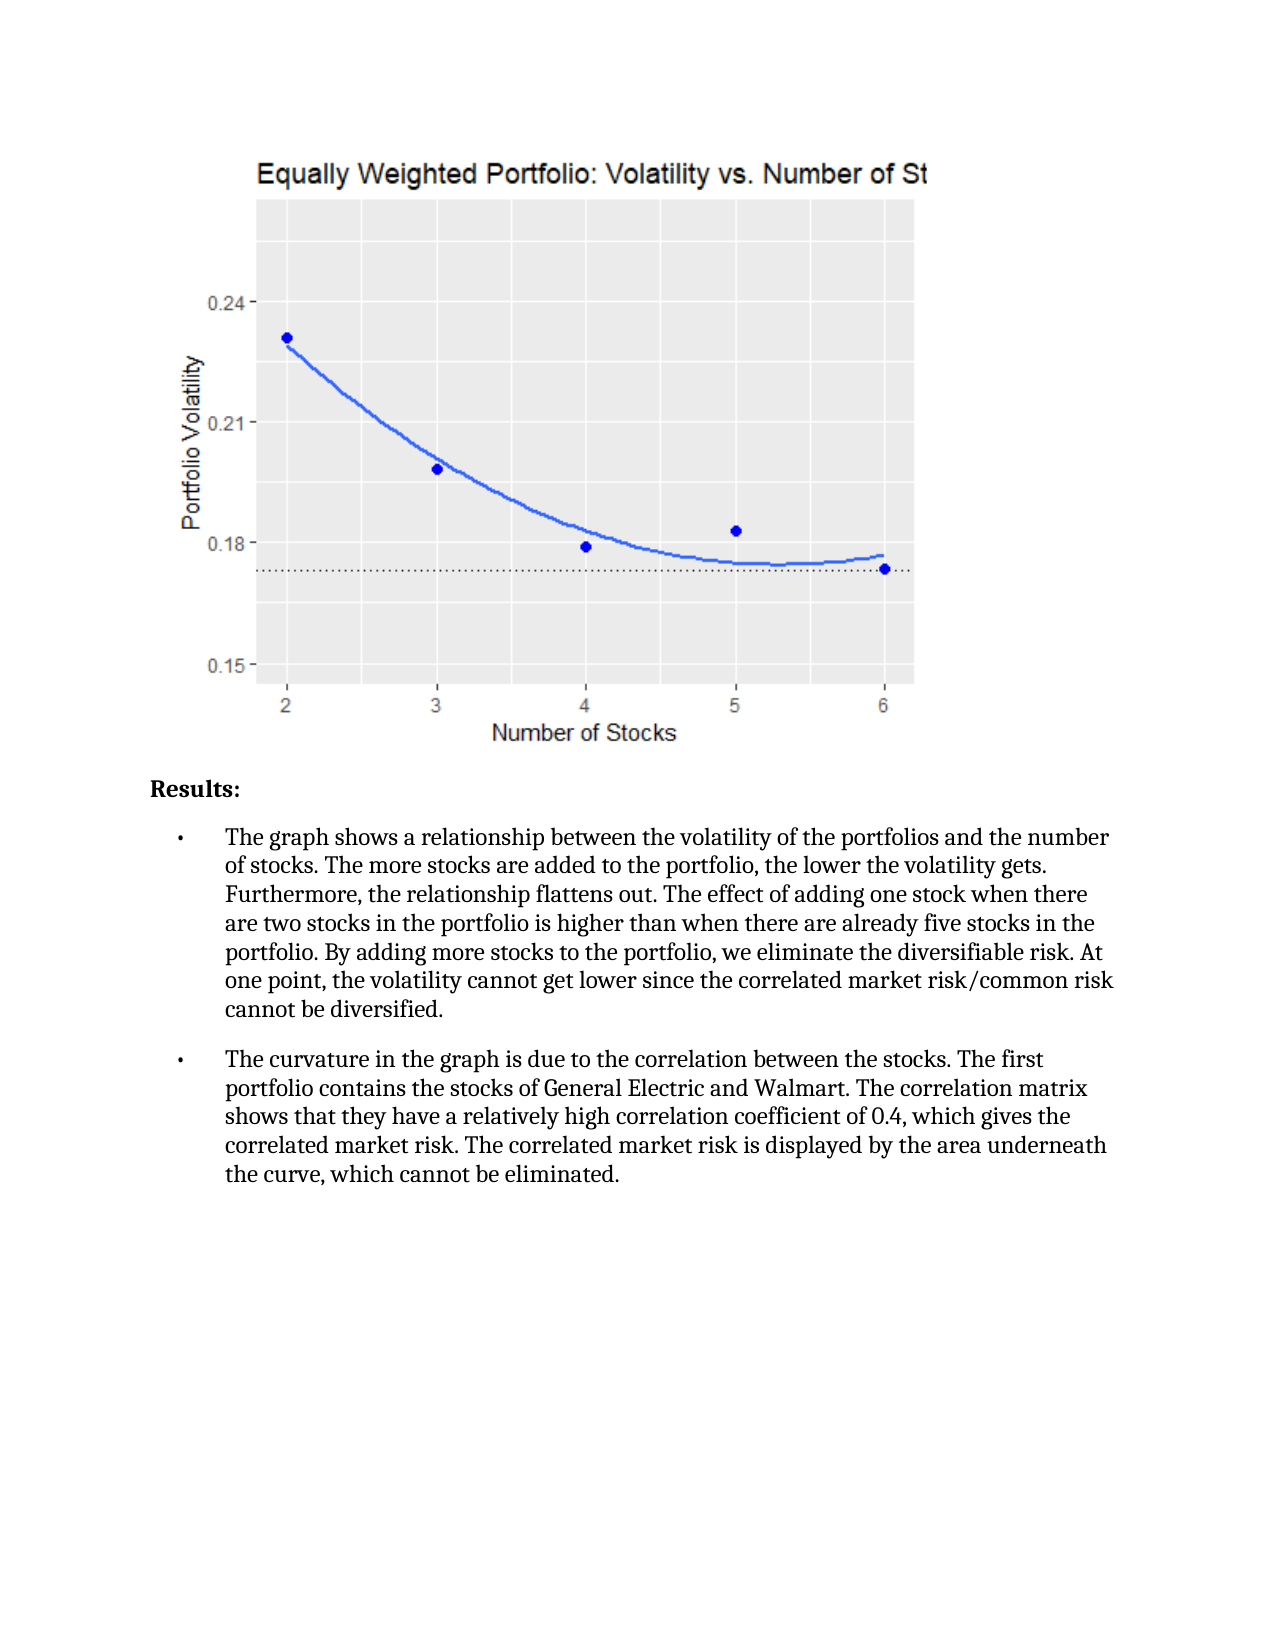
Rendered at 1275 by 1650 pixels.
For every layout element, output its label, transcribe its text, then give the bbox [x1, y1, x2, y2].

picture [168, 150, 927, 757]
list The graph shows a relationship between the volatility of the portfolios and the number of stocks. The more stocks are added to the portfolio, the lower the volatility gets. Furthermore, the relationship flattens out. The effect of adding one stock when there are two stocks in the portfolio is higher than when there are already five stocks in the portfolio. By adding more stocks to the portfolio, we eliminate the diversifiable risk. At one point, the volatility cannot get lower since the correlated market risk/common risk cannot be diversified. [175, 823, 1125, 1024]
list The curvature in the graph is due to the correlation between the stocks. The first portfolio contains the stocks of General Electric and Walmart. The correlation matrix shows that they have a relatively high correlation coefficient of 0.4, which gives the correlated market risk. The correlated market risk is displayed by the area underneath the curve, which cannot be eliminated. [175, 1045, 1125, 1188]
text Results: [150, 775, 1125, 804]
